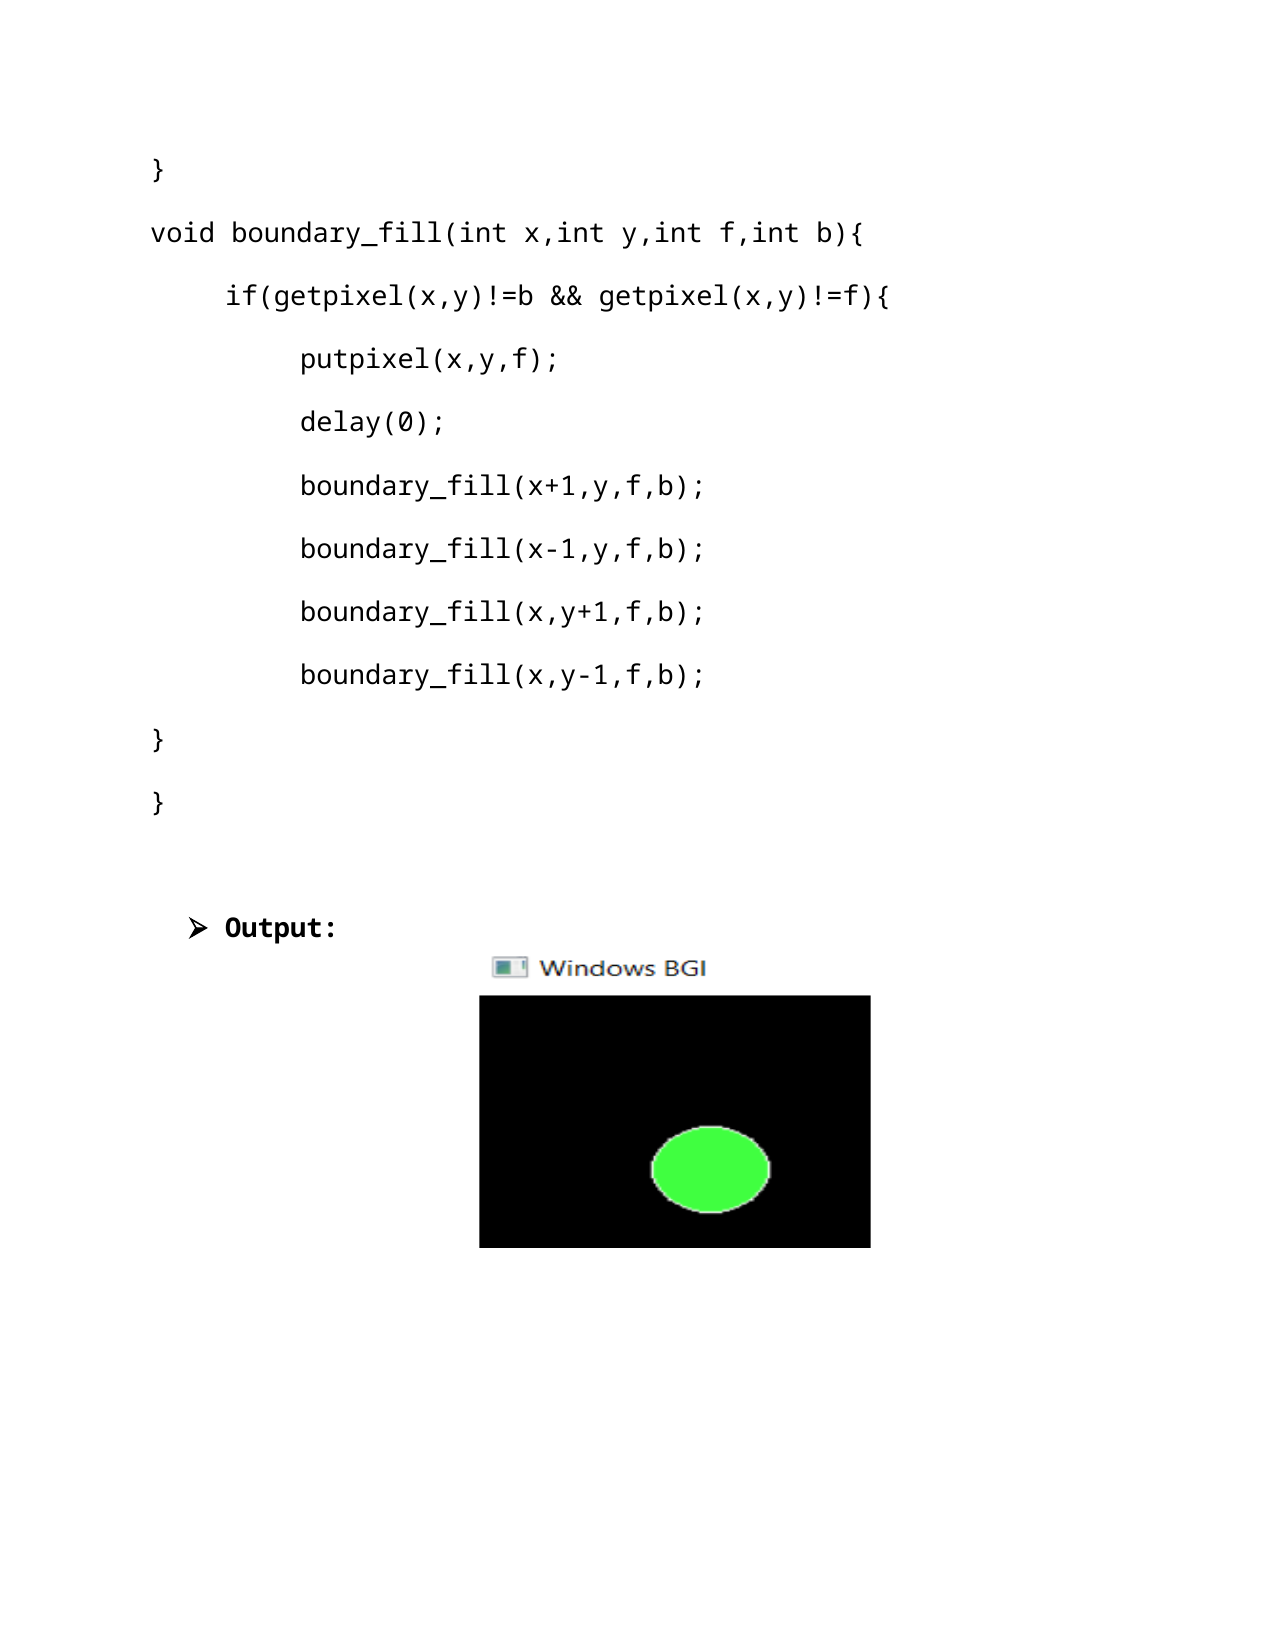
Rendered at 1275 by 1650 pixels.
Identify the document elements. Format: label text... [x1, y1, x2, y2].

text boundary_fill(x,y+1,f,b); [150, 593, 1125, 629]
text boundary_fill(x,y-1,f,b); [150, 656, 1125, 693]
list Output: [187, 909, 1125, 946]
text void boundary_fill(int x,int y,int f,int b){ [150, 213, 1125, 250]
text } [150, 719, 1125, 756]
text } [150, 782, 1125, 819]
text if(getpixel(x,y)!=b && getpixel(x,y)!=f){ [150, 276, 1125, 313]
text boundary_fill(x+1,y,f,b); [150, 466, 1125, 503]
text putpixel(x,y,f); [150, 340, 1125, 377]
picture [479, 951, 871, 1248]
text boundary_fill(x-1,y,f,b); [150, 529, 1125, 566]
text } [150, 150, 1125, 187]
text delay(0); [150, 403, 1125, 440]
